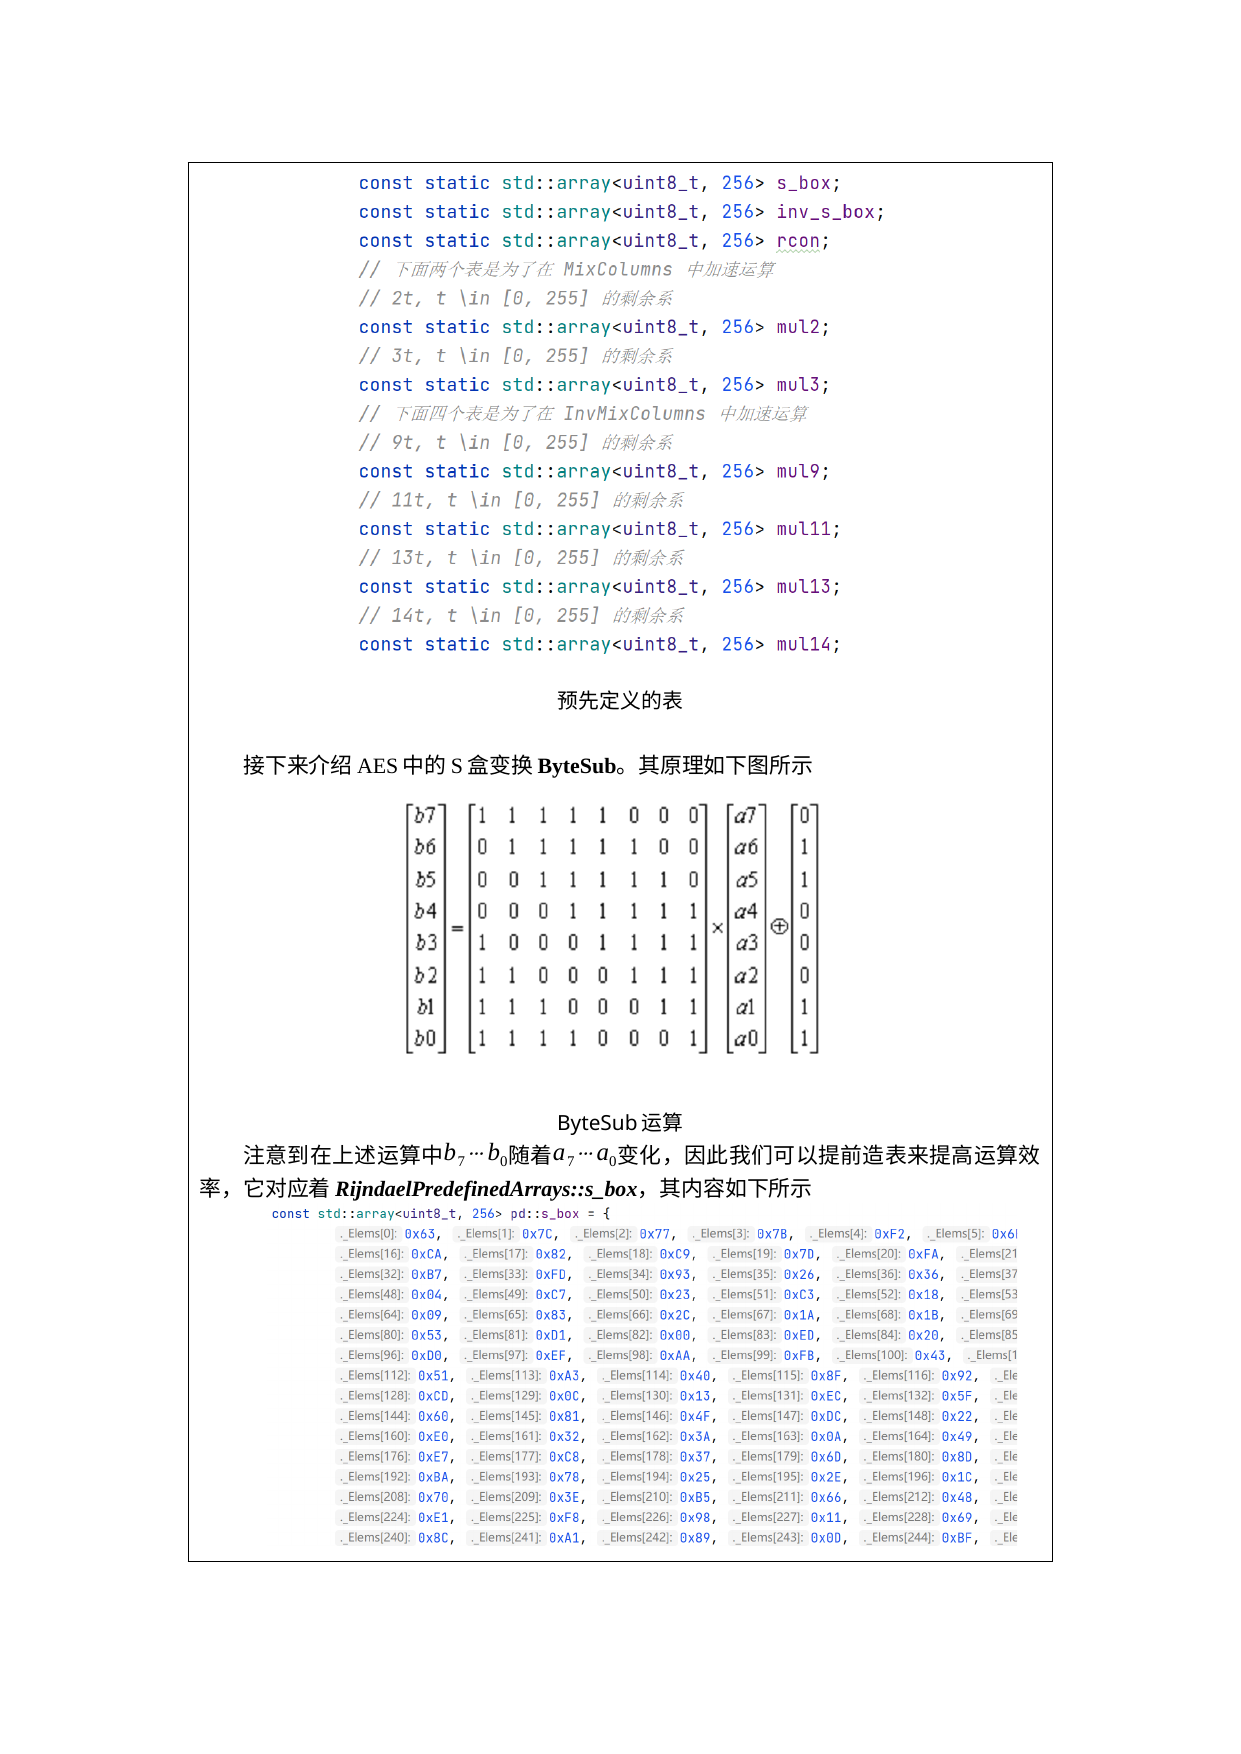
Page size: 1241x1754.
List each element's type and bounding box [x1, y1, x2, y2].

picture [267, 1203, 1018, 1546]
picture [339, 163, 945, 666]
table_cell [189, 163, 1052, 1561]
picture [389, 780, 895, 1079]
